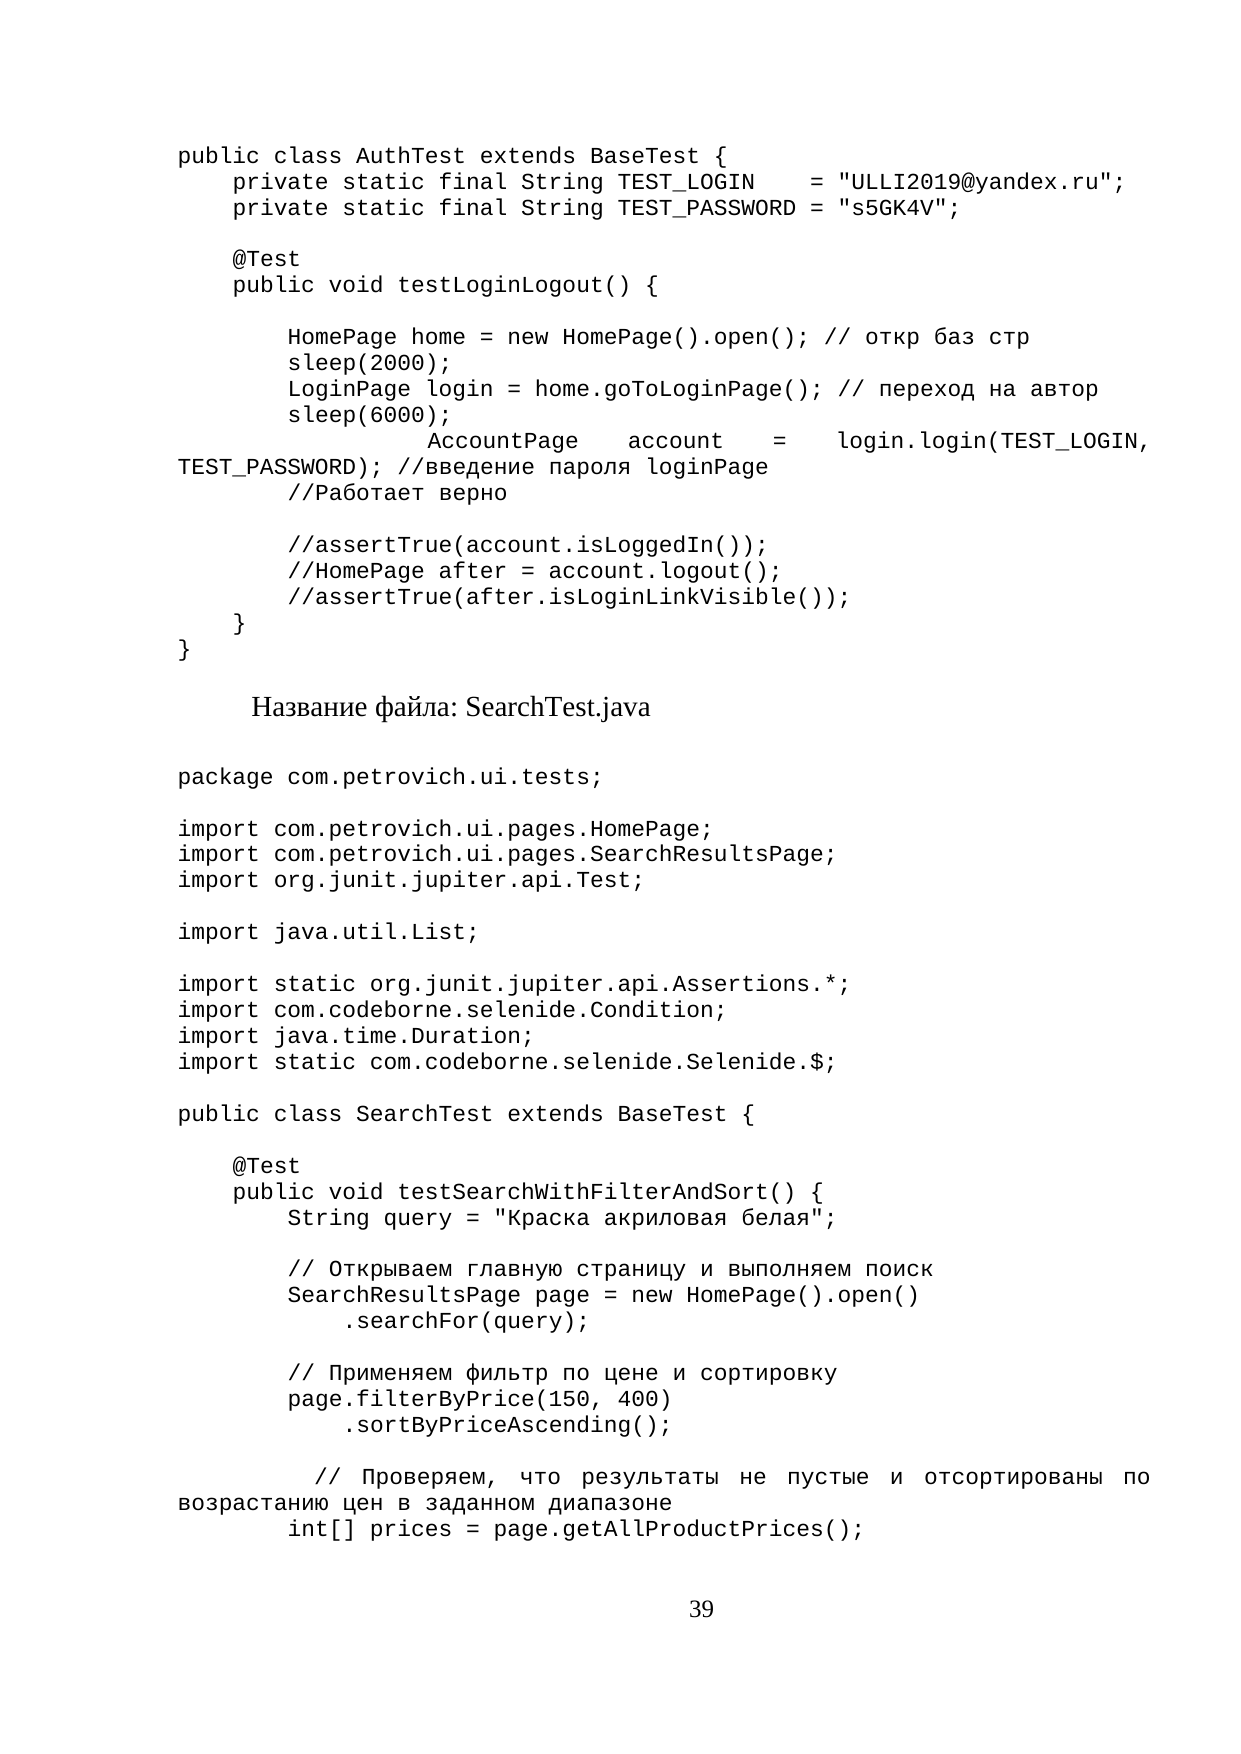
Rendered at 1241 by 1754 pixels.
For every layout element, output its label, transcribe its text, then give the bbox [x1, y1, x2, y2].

text import static org.junit.jupiter.api.Assertions.*; [177, 972, 1152, 998]
text sleep(2000); [177, 352, 1152, 377]
text public class SearchTest extends BaseTest { [177, 1102, 1152, 1128]
text import org.junit.jupiter.api.Test; [177, 869, 1152, 895]
text .sortByPriceAscending(); [177, 1413, 1152, 1439]
text page.filterByPrice(150, 400) [177, 1387, 1152, 1413]
text sleep(6000); [177, 403, 1152, 429]
text import static com.codeborne.selenide.Selenide.$; [177, 1050, 1152, 1076]
text } [177, 637, 1152, 663]
text public class AuthTest extends BaseTest { [177, 144, 1152, 170]
text int[] prices = page.getAllProductPrices(); [177, 1517, 1152, 1543]
text LoginPage login = home.goToLoginPage(); // переход на автор [177, 377, 1152, 403]
text // Открываем главную страницу и выполняем поиск [177, 1258, 1152, 1284]
text //assertTrue(after.isLoginLinkVisible()); [177, 585, 1152, 611]
text package com.petrovich.ui.tests; [177, 765, 1152, 791]
text import java.util.List; [177, 921, 1152, 947]
text @Test [177, 248, 1152, 274]
text import com.petrovich.ui.pages.SearchResultsPage; [177, 843, 1152, 869]
text public void testLoginLogout() { [177, 274, 1152, 300]
text private static final String TEST_PASSWORD = "s5GK4V"; [177, 196, 1152, 222]
text .searchFor(query); [177, 1310, 1152, 1336]
text String query = "Краска акриловая белая"; [177, 1206, 1152, 1232]
text import com.codeborne.selenide.Condition; [177, 998, 1152, 1024]
text // Применяем фильтр по цене и сортировку [177, 1362, 1152, 1387]
text import com.petrovich.ui.pages.HomePage; [177, 817, 1152, 843]
text @Test [177, 1154, 1152, 1180]
text public void testSearchWithFilterAndSort() { [177, 1180, 1152, 1206]
text HomePage home = new HomePage().open(); // откр баз стр [177, 326, 1152, 352]
text private static final String TEST_LOGIN = "ULLI2019@yandex.ru"; [177, 170, 1152, 196]
text //Работает верно [177, 481, 1152, 507]
text SearchResultsPage page = new HomePage().open() [177, 1284, 1152, 1310]
text // Проверяем, что результаты не пустые и отсортированы по возрастанию цен в заданном диапазоне [177, 1465, 1152, 1517]
text AccountPage account = login.login(TEST_LOGIN, TEST_PASSWORD); //введение пароля loginPage [177, 429, 1152, 481]
text //assertTrue(account.isLoggedIn()); [177, 533, 1152, 559]
text } [177, 611, 1152, 637]
text //HomePage after = account.logout(); [177, 559, 1152, 585]
text Название файла: SearchTest.java [177, 689, 1152, 722]
text import java.time.Duration; [177, 1024, 1152, 1050]
